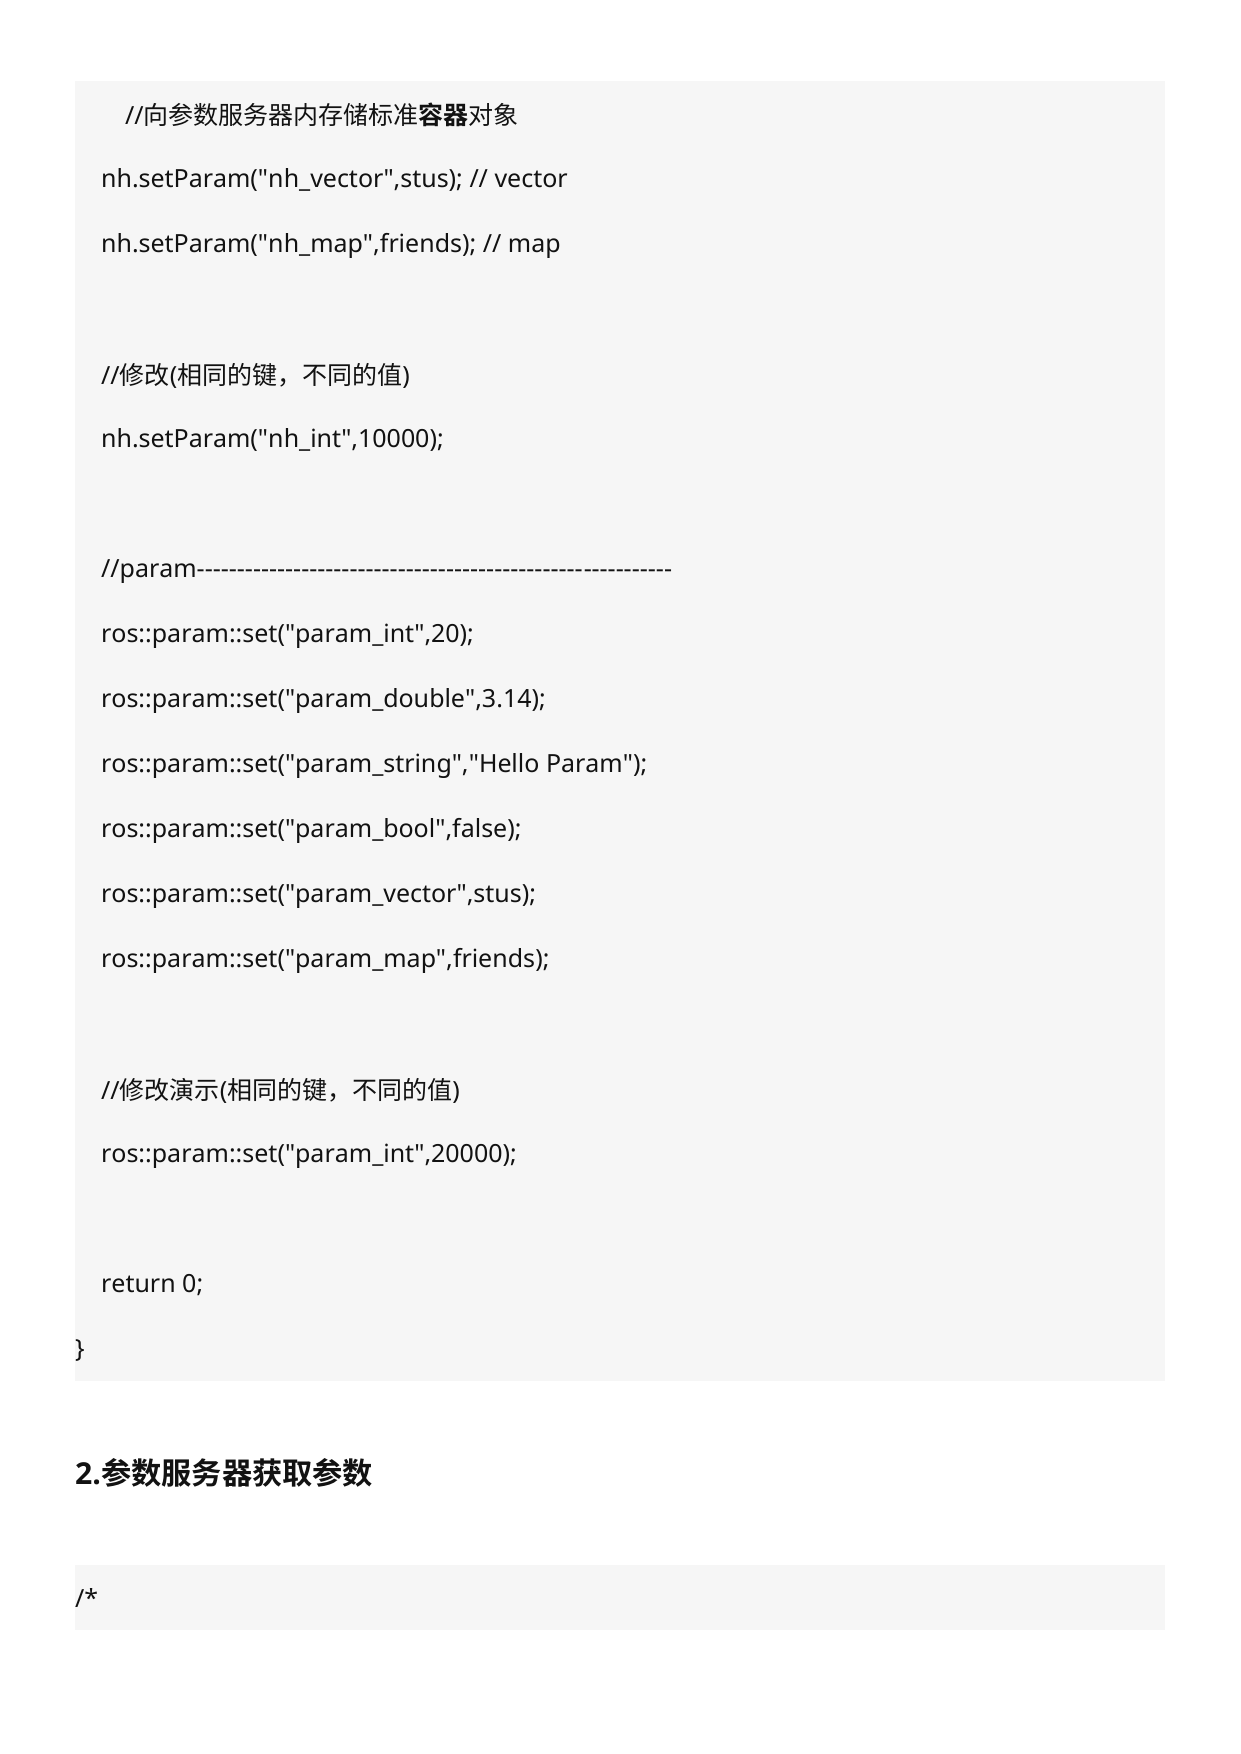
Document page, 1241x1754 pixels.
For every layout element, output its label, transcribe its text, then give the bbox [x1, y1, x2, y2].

text ros::param::set("param_vector",stus); [75, 861, 1165, 926]
text ros::param::set("param_map",friends); [75, 926, 1165, 991]
text ros::param::set("param_int",20); [75, 601, 1165, 666]
text nh.setParam("nh_int",10000); [75, 406, 1165, 471]
text nh.setParam("nh_map",friends); // map [75, 211, 1165, 276]
text ros::param::set("param_double",3.14); [75, 666, 1165, 731]
text ros::param::set("param_int",20000); [75, 1121, 1165, 1186]
text //修改(相同的键，不同的值) [75, 341, 1165, 406]
text //param----------------------------------------------------------- [75, 536, 1165, 601]
text ros::param::set("param_bool",false); [75, 796, 1165, 861]
text } [75, 1316, 1165, 1381]
text /* [75, 1565, 1165, 1630]
text nh.setParam("nh_vector",stus); // vector [75, 146, 1165, 211]
text //向参数服务器内存储标准容器对象 [75, 81, 1165, 146]
text //修改演示(相同的键，不同的值) [75, 1056, 1165, 1121]
subtitle 2.参数服务器获取参数 [75, 1439, 1165, 1504]
text return 0; [75, 1251, 1165, 1316]
text ros::param::set("param_string","Hello Param"); [75, 731, 1165, 796]
